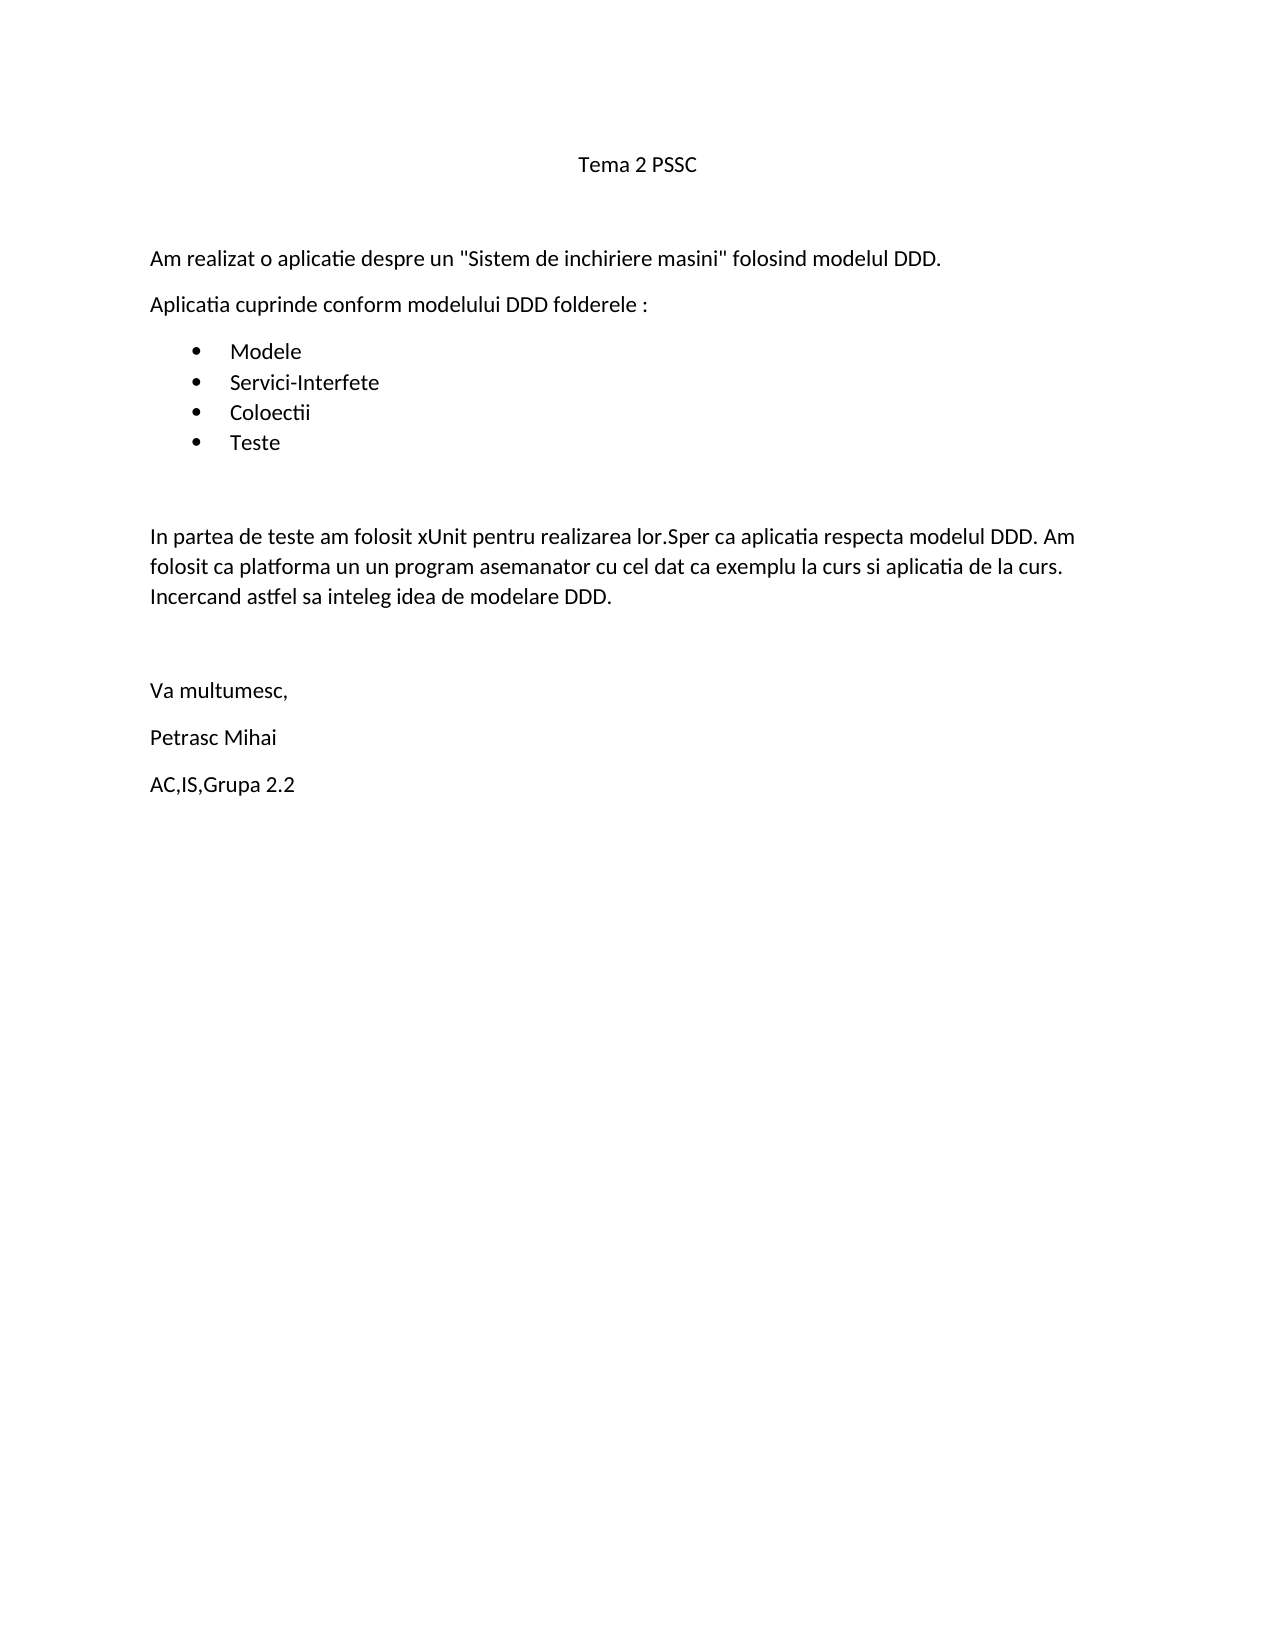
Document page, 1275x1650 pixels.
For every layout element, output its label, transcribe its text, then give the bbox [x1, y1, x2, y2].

text Va multumesc, [150, 676, 1125, 704]
text Petrasc Mihai [150, 723, 1125, 751]
text Tema 2 PSSC [150, 150, 1125, 178]
text Aplicatia cuprinde conform modelului DDD folderele : [150, 291, 1125, 319]
list Teste [192, 428, 1125, 456]
text In partea de teste am folosit xUnit pentru realizarea lor.Sper ca aplicatia respecta modelul DDD. Am folosit ca platforma un un program asemanator cu cel dat ca exemplu la curs si aplicatia de la curs. Incercand astfel sa inteleg idea de modelare DDD. [150, 522, 1125, 610]
text AC,IS,Grupa 2.2 [150, 770, 1125, 798]
text Am realizat o aplicatie despre un "Sistem de inchiriere masini" folosind modelul DDD. [150, 244, 1125, 272]
list Modele [192, 337, 1125, 366]
list Coloectii [192, 398, 1125, 426]
list Servici-Interfete [192, 368, 1125, 396]
